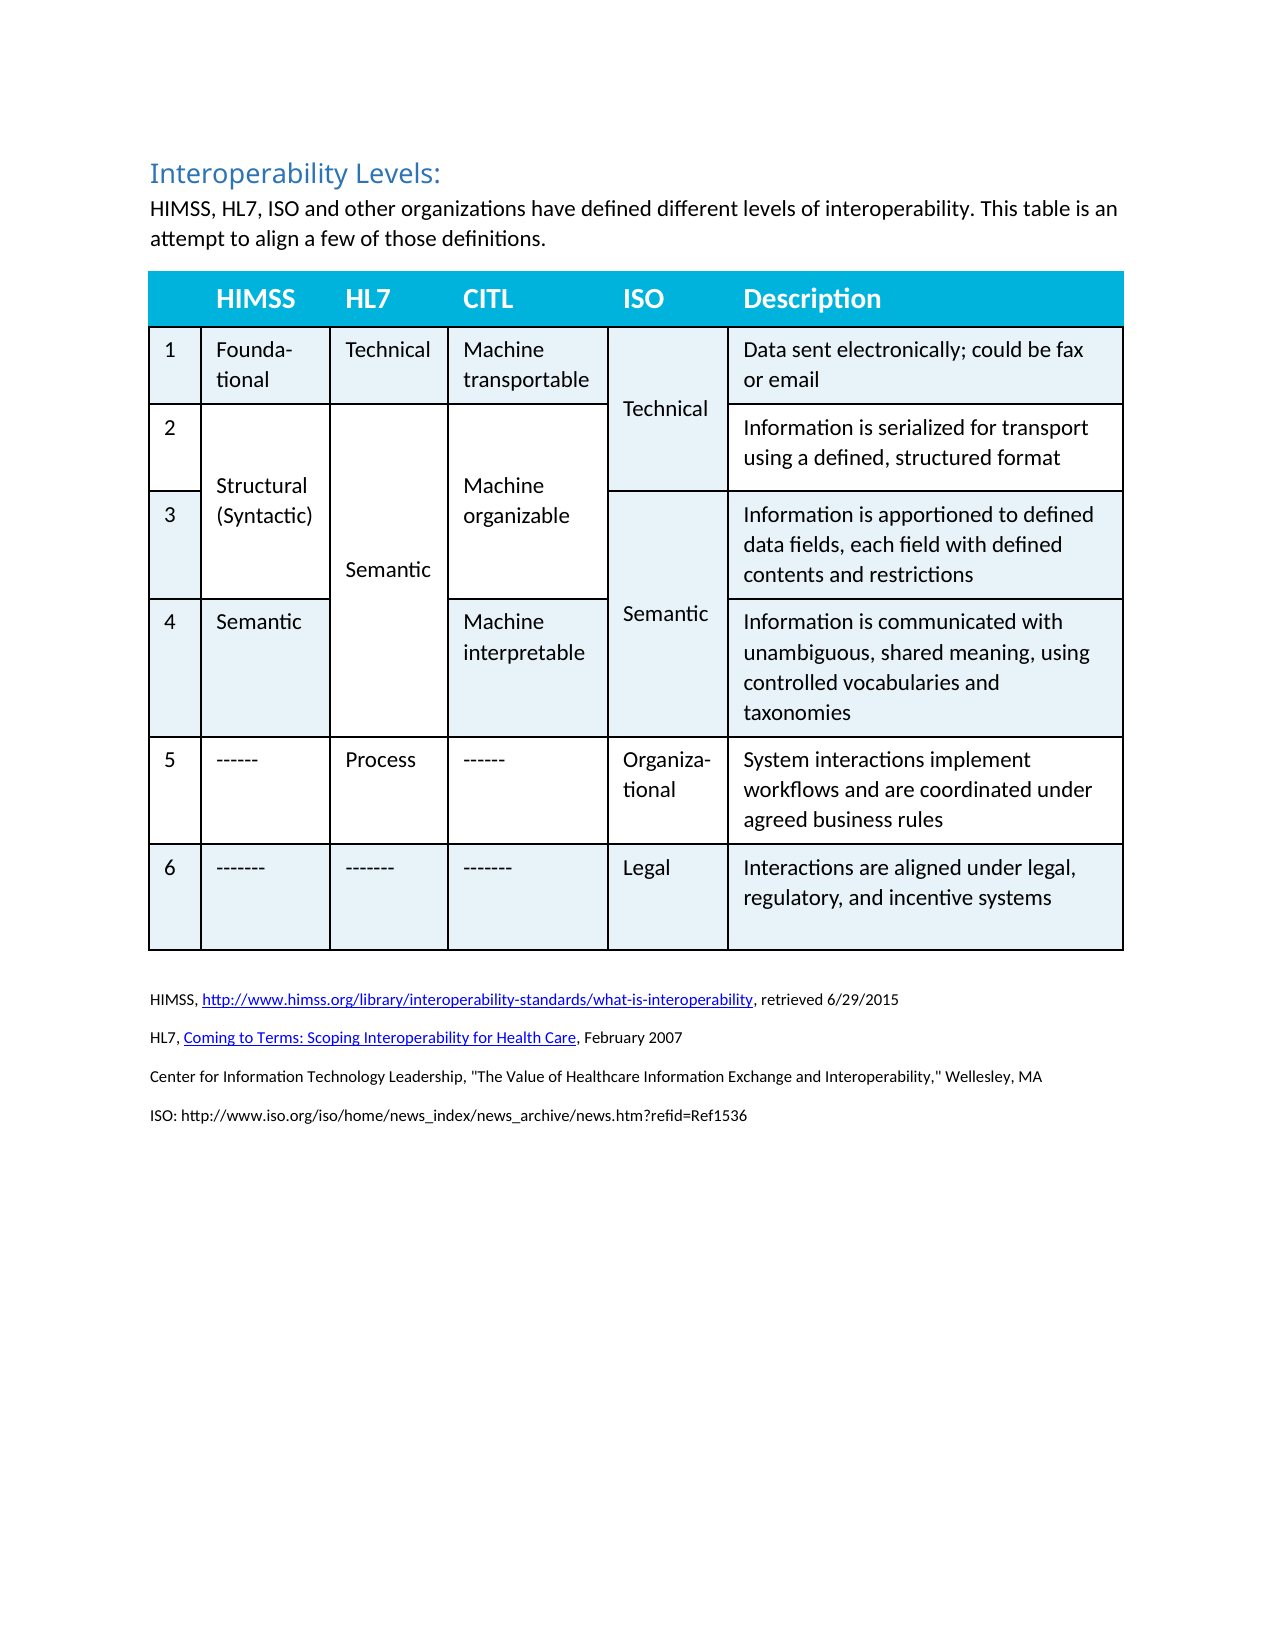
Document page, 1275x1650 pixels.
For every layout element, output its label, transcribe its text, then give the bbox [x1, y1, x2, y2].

text HIMSS, HL7, ISO and other organizations have defined different levels of interoperability. This table is an attempt to align a few of those definitions. [150, 194, 1125, 252]
table_header ISO [608, 273, 728, 326]
subtitle Interoperability Levels: [150, 154, 1125, 191]
table_cell 5 [150, 738, 200, 843]
table_cell ------- [202, 845, 329, 949]
table_cell Machine organizable [449, 405, 607, 598]
table_cell Information is communicated with unambiguous, shared meaning, using controlled vocabularies and taxonomies [729, 600, 1122, 736]
table_header Description [728, 273, 1122, 326]
table_cell 1 [150, 328, 200, 403]
table_cell Information is serialized for transport using a defined, structured format [729, 405, 1122, 490]
table_cell 3 [150, 492, 200, 598]
table_header [150, 273, 201, 326]
table_cell System interactions implement workflows and are coordinated under agreed business rules [729, 738, 1122, 843]
table_cell Information is apportioned to defined data fields, each field with defined contents and restrictions [729, 492, 1122, 598]
table_cell Process [331, 738, 447, 843]
table_cell Interactions are aligned under legal, regulatory, and incentive systems [729, 845, 1122, 949]
table_cell ------ [449, 738, 607, 843]
table_cell Technical [331, 328, 447, 403]
text HL7, Coming to Terms: Scoping Interoperability for Health Care, February 2007 [150, 1028, 1125, 1048]
table_header HIMSS [201, 273, 330, 326]
table_cell ------- [449, 845, 607, 949]
table_cell Machine transportable [449, 328, 607, 403]
table_cell Semantic [609, 492, 727, 736]
table_header HL7 [330, 273, 448, 326]
table_cell Organiza-tional [609, 738, 727, 843]
table_cell 6 [150, 845, 200, 949]
table_cell Semantic [331, 405, 447, 736]
table_cell Semantic [202, 600, 329, 736]
table_cell ------- [331, 845, 447, 949]
table_cell 2 [150, 405, 200, 490]
table_cell Machine interpretable [449, 600, 607, 736]
table_cell 4 [150, 600, 200, 736]
table_cell Data sent electronically; could be fax or email [729, 328, 1122, 403]
table_header CITL [448, 273, 608, 326]
table_cell Technical [609, 328, 727, 490]
table_cell ------ [202, 738, 329, 843]
table_cell Founda-tional [202, 328, 329, 403]
table_cell Structural (Syntactic) [202, 405, 329, 598]
text Center for Information Technology Leadership, "The Value of Healthcare Information Exchange and Interoperability," Wellesley, MA [150, 1066, 1125, 1087]
table_cell Legal [609, 845, 727, 949]
text ISO: http://www.iso.org/iso/home/news_index/news_archive/news.htm?refid=Ref1536 [150, 1105, 1125, 1125]
text HIMSS, http://www.himss.org/library/interoperability-standards/what-is-interoperability, retrieved 6/29/2015 [150, 989, 1125, 1009]
